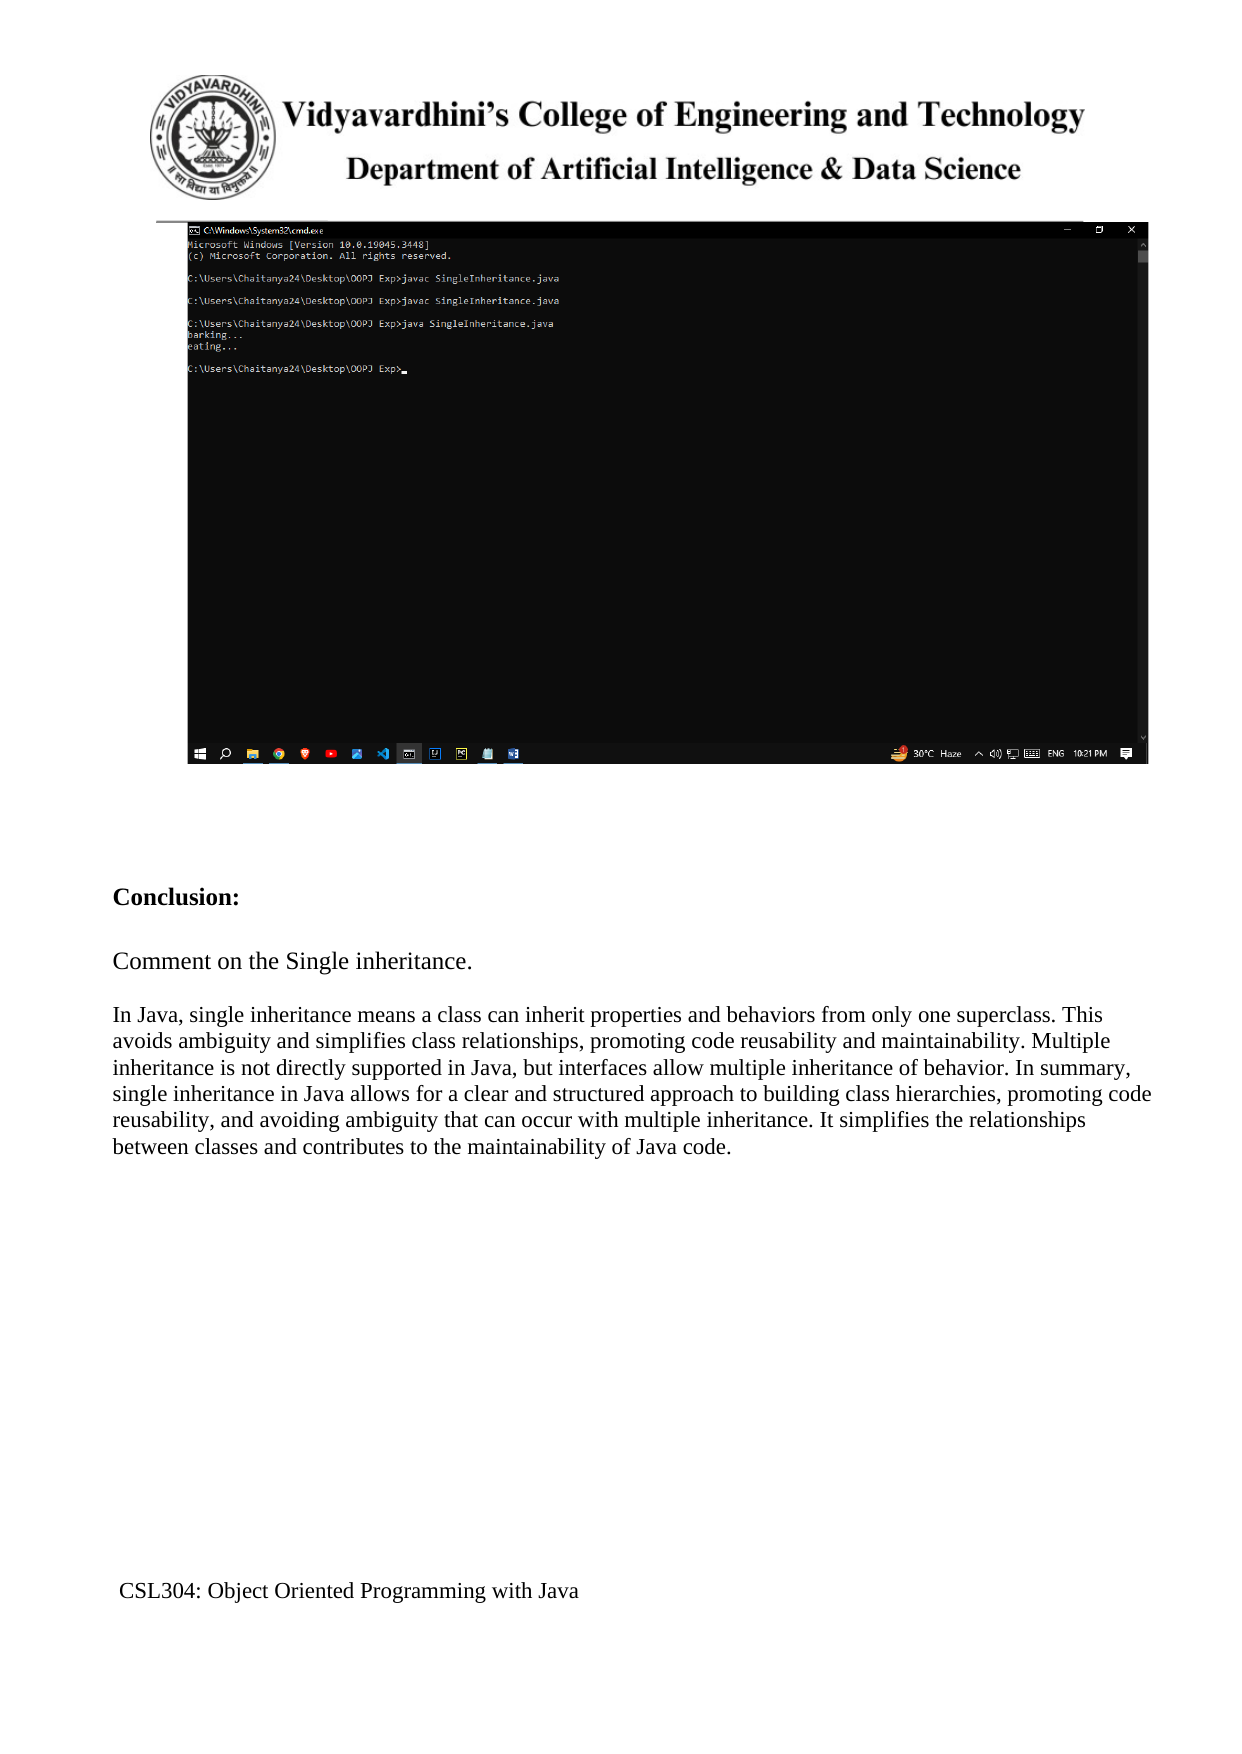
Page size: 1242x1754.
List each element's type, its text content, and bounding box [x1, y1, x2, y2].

picture [150, 75, 1085, 200]
picture [187, 222, 1149, 764]
subtitle Conclusion: [112, 882, 1164, 911]
text Comment on the Single inheritance. [112, 946, 1164, 974]
text In Java, single inheritance means a class can inherit properties and behaviors from only one superclass. This avoids ambiguity and simplifies class relationships, promoting code reusability and maintainability. Multiple inheritance is not directly supported in Java, but interfaces allow multiple inheritance of behavior. In summary, single inheritance in Java allows for a clear and structured approach to building class hierarchies, promoting code reusability, and avoiding ambiguity that can occur with multiple inheritance. It simplifies the relationships between classes and contributes to the maintainability of Java code. [112, 1001, 1164, 1159]
